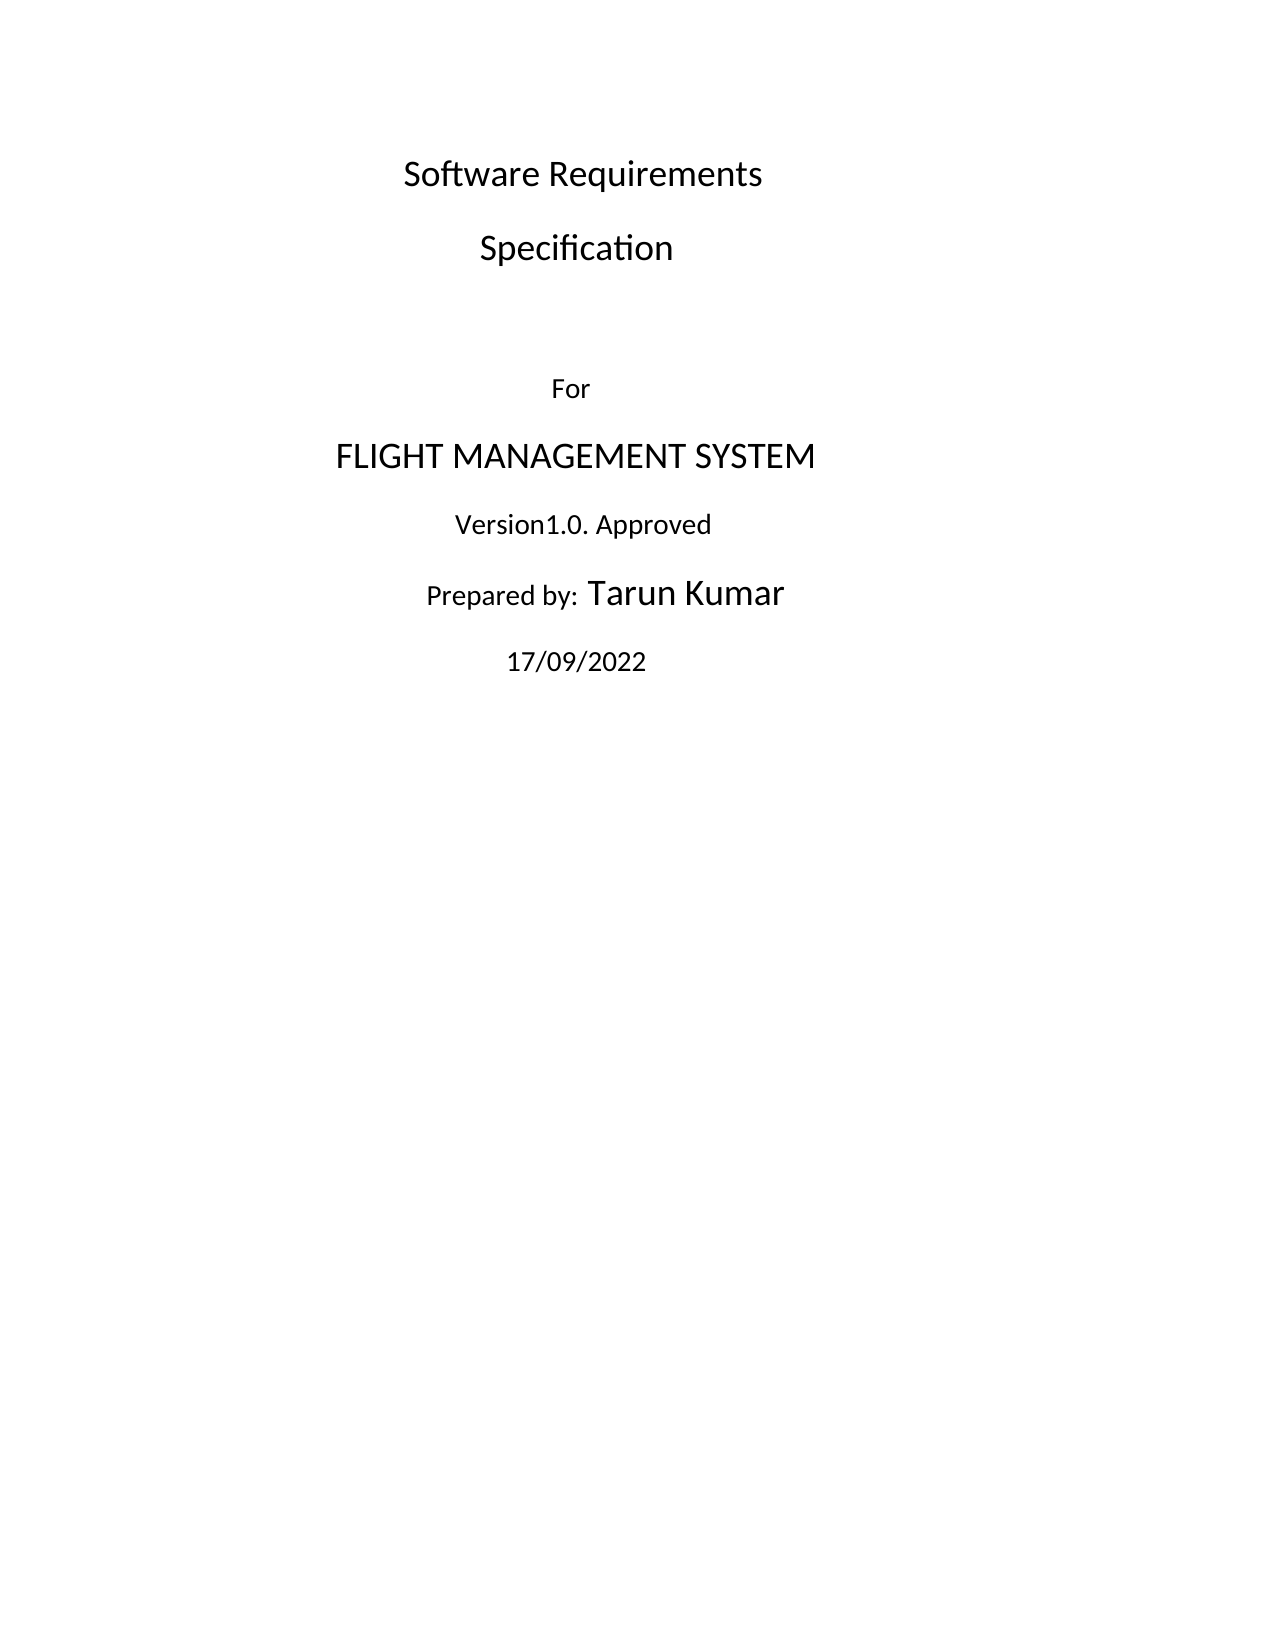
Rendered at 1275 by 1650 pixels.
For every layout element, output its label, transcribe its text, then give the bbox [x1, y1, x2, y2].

text FLIGHT MANAGEMENT SYSTEM [150, 432, 1125, 478]
text Specification [150, 223, 1125, 269]
text Version1.0. Approved [150, 506, 1125, 542]
text Software Requirements [150, 150, 1125, 196]
text Prepared by: Tarun Kumar [150, 569, 1125, 615]
text For [150, 371, 1125, 406]
text 17/09/2022 [150, 643, 1125, 678]
